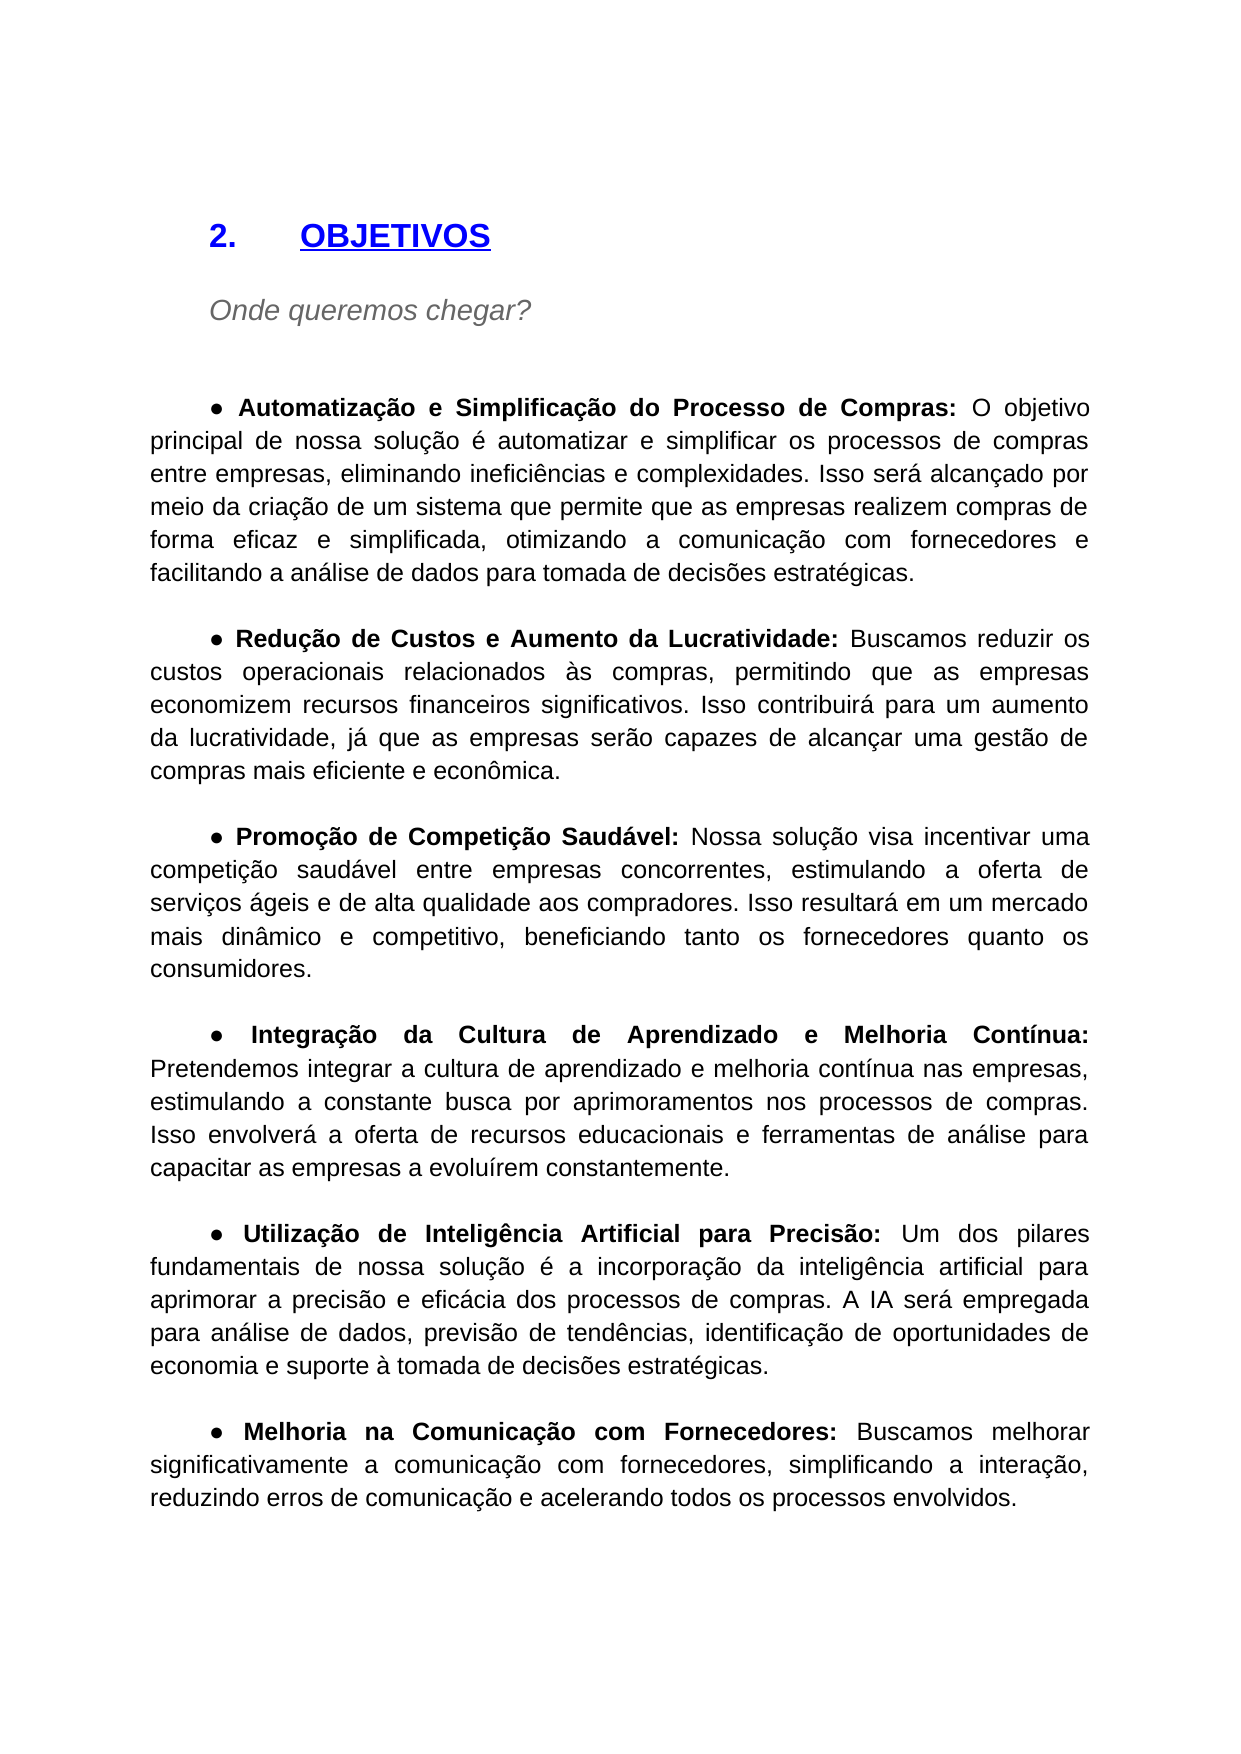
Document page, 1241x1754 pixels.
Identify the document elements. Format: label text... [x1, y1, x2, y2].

list Redução de Custos e Aumento da Lucratividade: Buscamos reduzir os custos operacionais relacionados às compras, permitindo que as empresas economizem recursos financeiros significativos. Isso contribuirá para um aumento da lucratividade, já que as empresas serão capazes de alcançar uma gestão de compras mais eficiente e econômica. [150, 624, 1090, 785]
list Integração da Cultura de Aprendizado e Melhoria Contínua: Pretendemos integrar a cultura de aprendizado e melhoria contínua nas empresas, estimulando a constante busca por aprimoramentos nos processos de compras. Isso envolverá a oferta de recursos educacionais e ferramentas de análise para capacitar as empresas a evoluírem constantemente. [150, 1021, 1090, 1181]
list Utilização de Inteligência Artificial para Precisão: Um dos pilares fundamentais de nossa solução é a incorporação da inteligência artificial para aprimorar a precisão e eficácia dos processos de compras. A IA será empregada para análise de dados, previsão de tendências, identificação de oportunidades de economia e suporte à tomada de decisões estratégicas. [150, 1219, 1090, 1379]
list Automatização e Simplificação do Processo de Compras: O objetivo principal de nossa solução é automatizar e simplificar os processos de compras entre empresas, eliminando ineficiências e complexidades. Isso será alcançado por meio da criação de um sistema que permite que as empresas realizem compras de forma eficaz e simplificada, otimizando a comunicação com fornecedores e facilitando a análise de dados para tomada de decisões estratégicas. [150, 393, 1090, 587]
subtitle Onde queremos chegar? [150, 293, 1090, 327]
list Promoção de Competição Saudável: Nossa solução visa incentivar uma competição saudável entre empresas concorrentes, estimulando a oferta de serviços ágeis e de alta qualidade aos compradores. Isso resultará em um mercado mais dinâmico e competitivo, beneficiando tanto os fornecedores quanto os consumidores. [150, 822, 1090, 983]
subtitle OBJETIVOS [150, 216, 1090, 254]
list Melhoria na Comunicação com Fornecedores: Buscamos melhorar significativamente a comunicação com fornecedores, simplificando a interação, reduzindo erros de comunicação e acelerando todos os processos envolvidos. [150, 1417, 1090, 1512]
